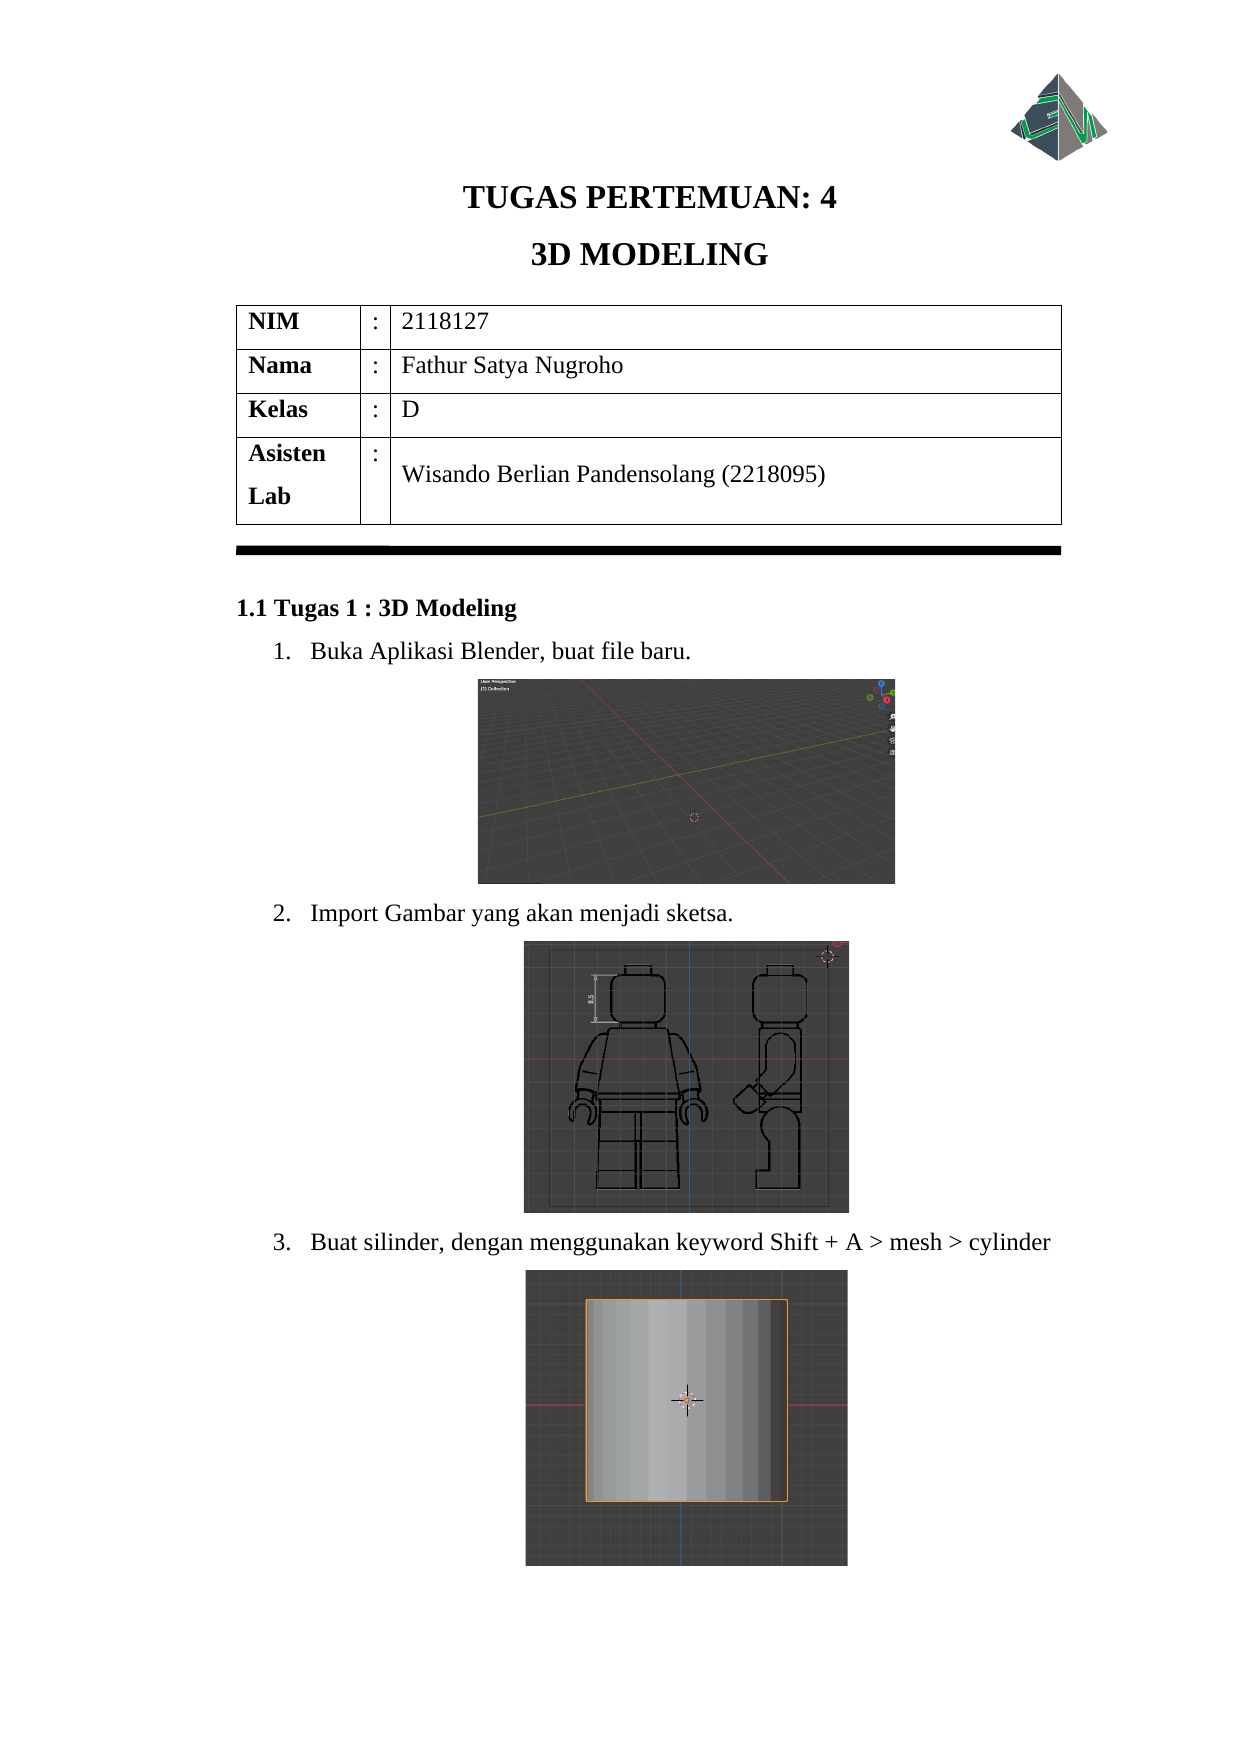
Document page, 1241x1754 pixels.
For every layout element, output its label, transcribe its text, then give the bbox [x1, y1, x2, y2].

table_cell Kelas [237, 394, 360, 437]
picture [523, 941, 850, 1213]
picture [1010, 73, 1108, 161]
list Import Gambar yang akan menjadi sketsa. [273, 898, 1063, 927]
table_header 2118127 [391, 306, 1061, 349]
subtitle 4 3D MODELING [236, 177, 1063, 273]
table_cell D [391, 394, 1061, 437]
table_cell : [361, 350, 390, 393]
table_header : [361, 306, 390, 349]
list Buka Aplikasi Blender, buat file baru. [273, 636, 1063, 665]
table_cell : [361, 394, 390, 437]
list Buat silinder, dengan menggunakan keyword Shift + A > mesh > cylinder [273, 1227, 1063, 1256]
table_cell Fathur Satya Nugroho [391, 350, 1061, 393]
table_header NIM [237, 306, 360, 349]
table_cell Wisando Berlian Pandensolang (2218095) [391, 438, 1061, 524]
table_cell : [361, 438, 390, 524]
picture [525, 1270, 848, 1566]
subtitle Tugas 1 : 3D Modeling [236, 538, 1063, 622]
picture [477, 679, 896, 884]
table_cell Nama [237, 350, 360, 393]
table_cell Asisten Lab [237, 438, 360, 524]
